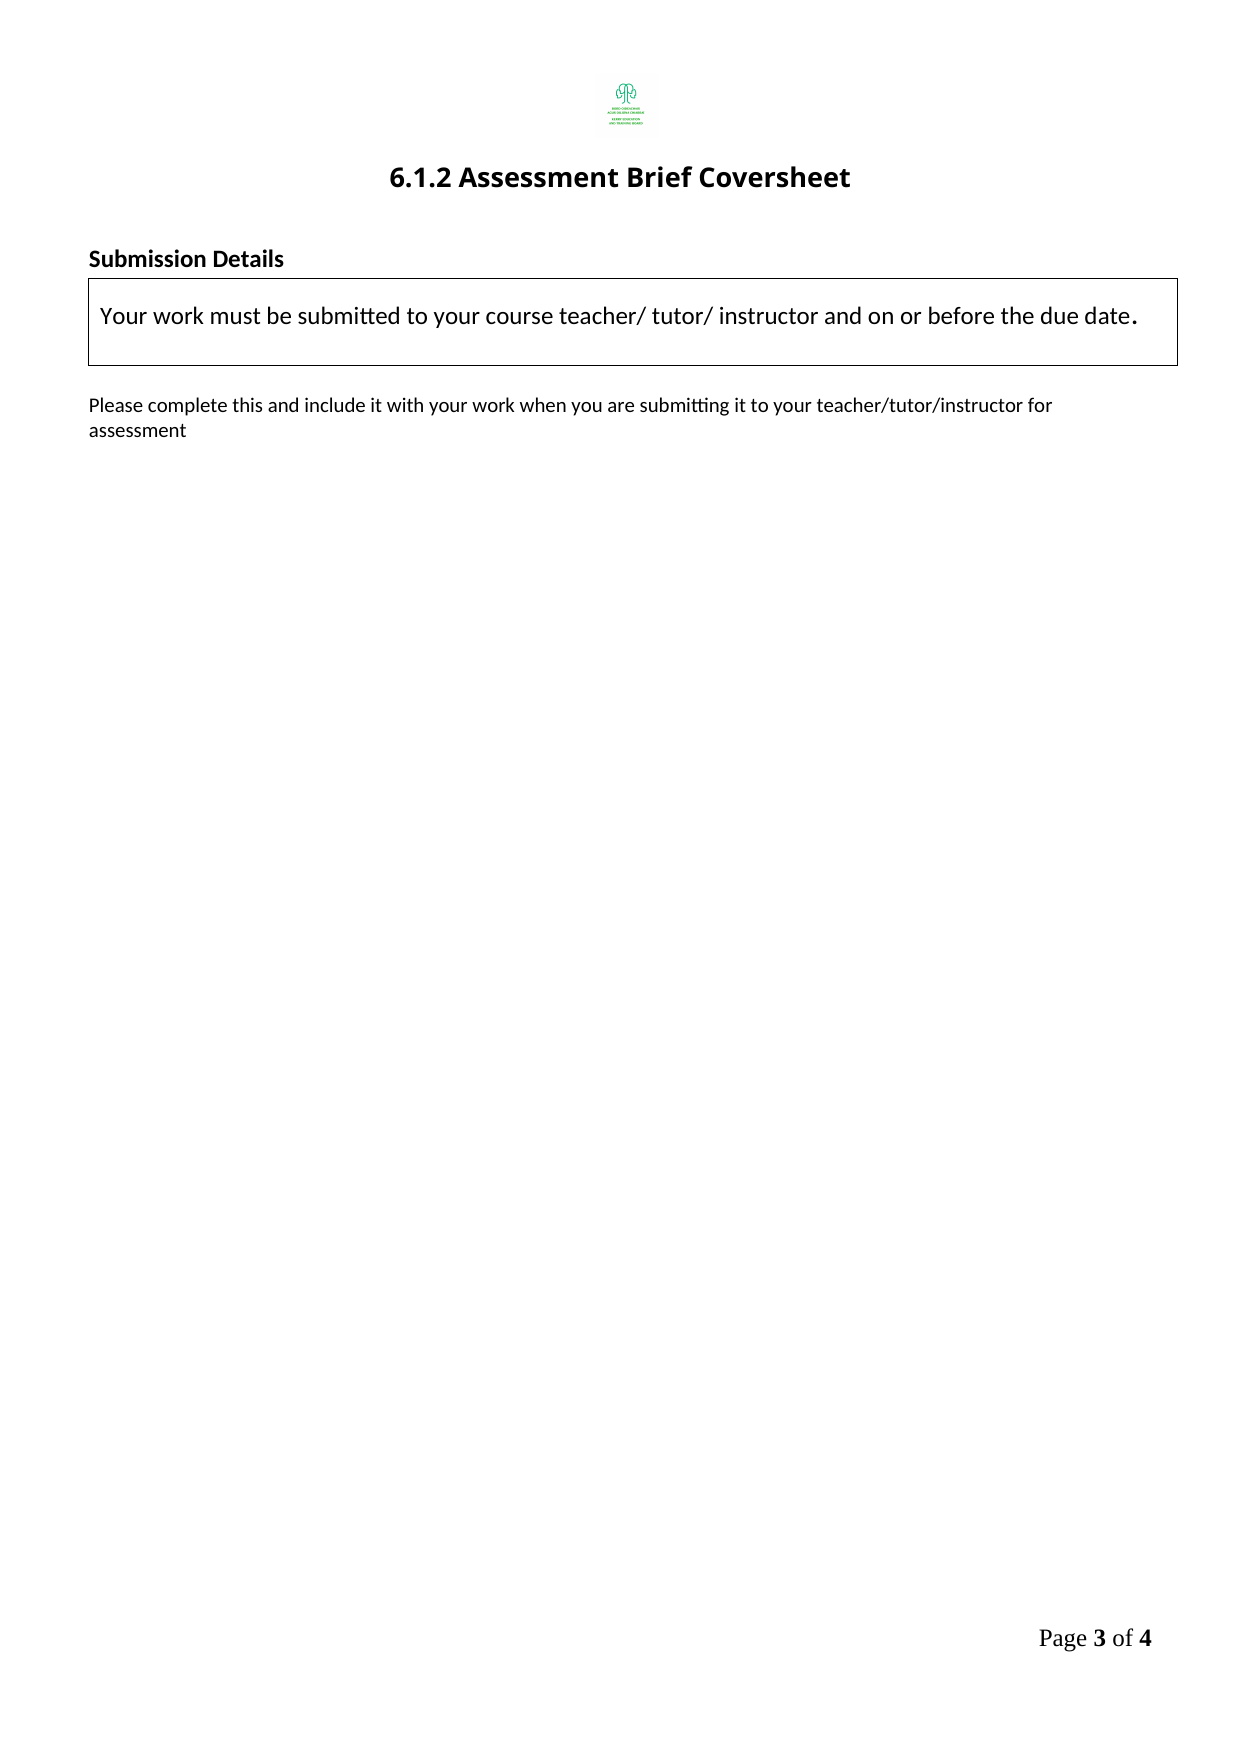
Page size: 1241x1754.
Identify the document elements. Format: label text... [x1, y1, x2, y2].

picture [595, 73, 659, 138]
table_header Your work must be submitted to your course teacher/ tutor/ instructor and on or before the due date. [89, 279, 1177, 365]
text Submission Details [89, 243, 1152, 274]
text Please complete this and include it with your work when you are submitting it to your teacher/tutor/instructor for assessment [89, 392, 1152, 443]
